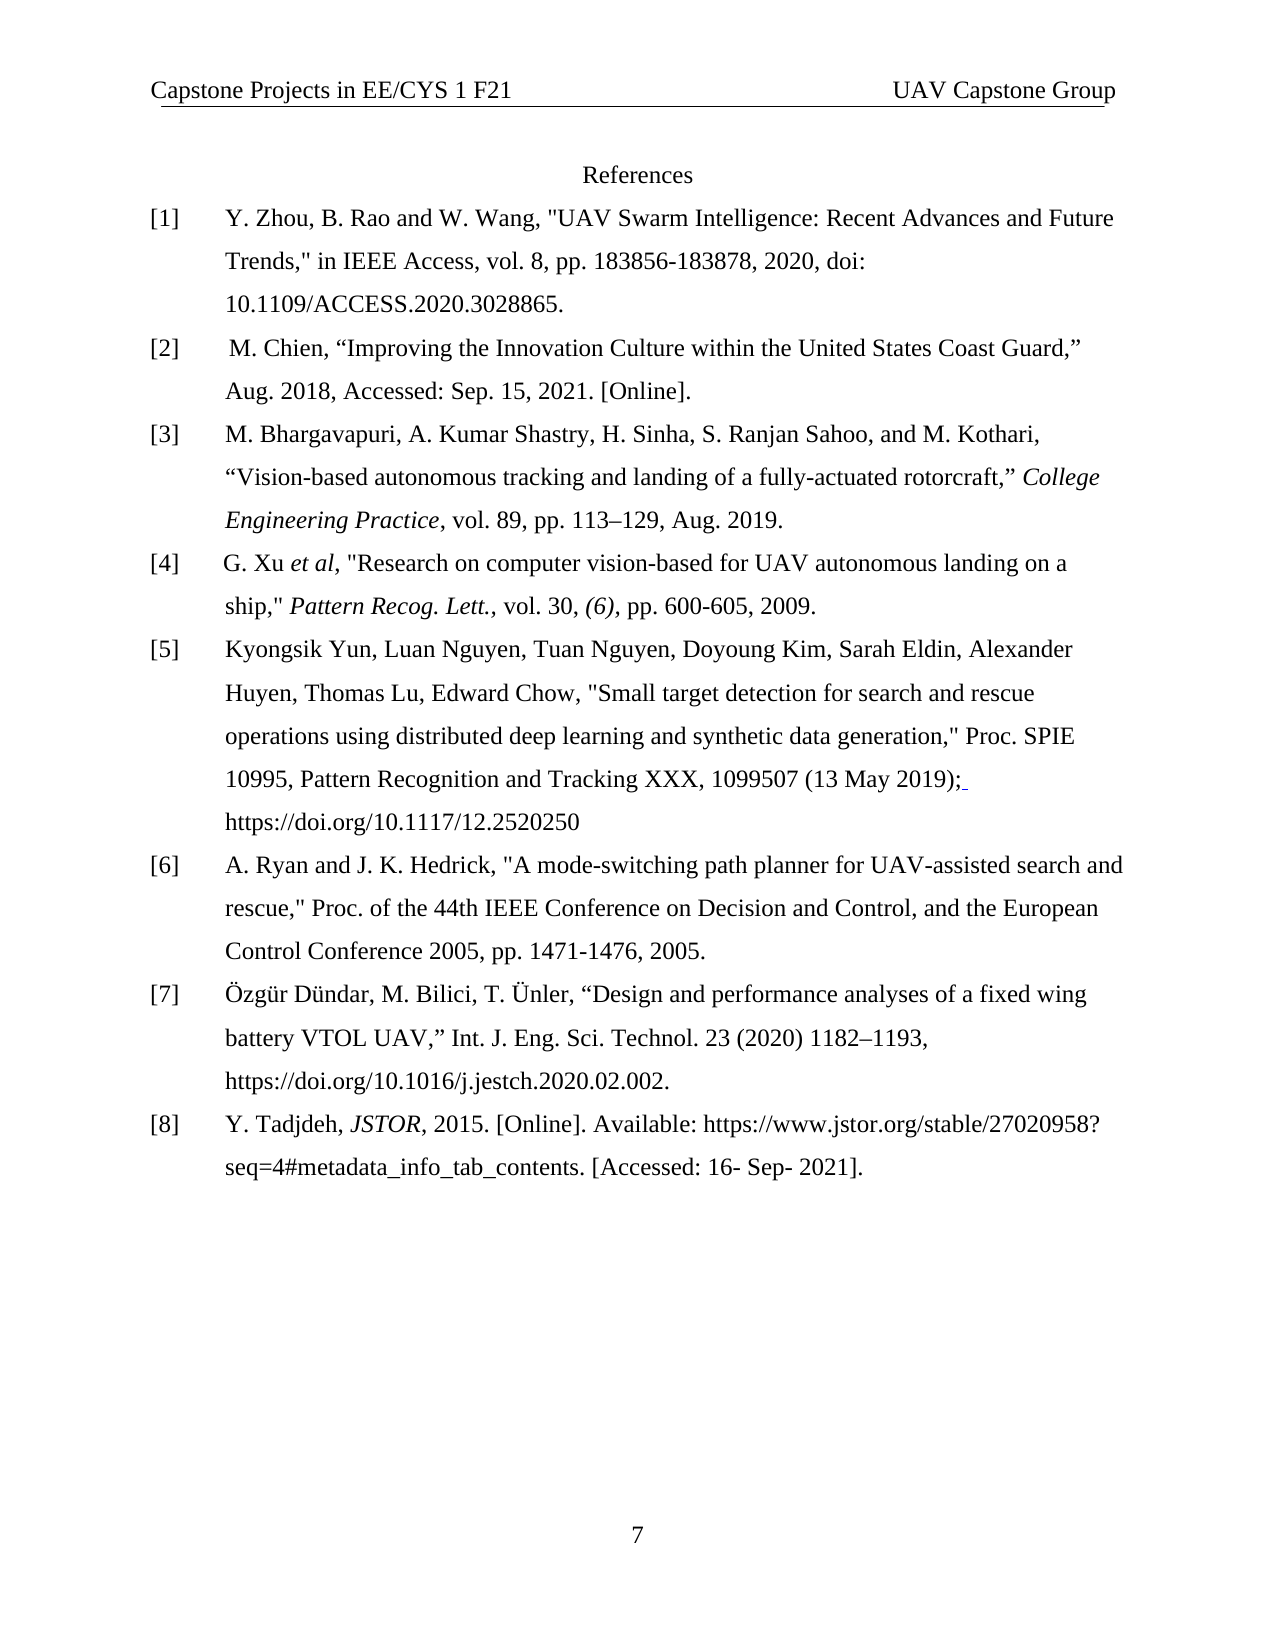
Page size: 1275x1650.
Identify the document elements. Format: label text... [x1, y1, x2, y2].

text References [150, 160, 1125, 189]
text [7] Özgür Dündar, M. Bilici, T. Ünler, “Design and performance analyses of a fixed wing battery VTOL UAV,” Int. J. Eng. Sci. Technol. 23 (2020) 1182–1193, https://doi.org/10.1016/j.jestch.2020.02.002. [150, 979, 1125, 1094]
text [3] M. Bhargavapuri, A. Kumar Shastry, H. Sinha, S. Ranjan Sahoo, and M. Kothari, “Vision-based autonomous tracking and landing of a fully-actuated rotorcraft,” College Engineering Practice, vol. 89, pp. 113–129, Aug. 2019. [150, 419, 1125, 534]
text [8] Y. Tadjdeh, JSTOR, 2015. [Online]. Available: https://www.jstor.org/stable/27020958?seq=4#metadata_info_tab_contents. [Accessed: 16- Sep- 2021]. [150, 1109, 1125, 1181]
text [1] Y. Zhou, B. Rao and W. Wang, "UAV Swarm Intelligence: Recent Advances and Future Trends," in IEEE Access, vol. 8, pp. 183856-183878, 2020, doi: 10.1109/ACCESS.2020.3028865. [150, 203, 1125, 318]
text [2] M. Chien, “Improving the Innovation Culture within the United States Coast Guard,” Aug. 2018, Accessed: Sep. 15, 2021. [Online]. [150, 333, 1125, 404]
text [4] G. Xu et al, "Research on computer vision-based for UAV autonomous landing on a ship," Pattern Recog. Lett., vol. 30, (6), pp. 600-605, 2009. [150, 548, 1125, 620]
text [6] A. Ryan and J. K. Hedrick, "A mode-switching path planner for UAV-assisted search and rescue," Proc. of the 44th IEEE Conference on Decision and Control, and the European Control Conference 2005, pp. 1471-1476, 2005. [150, 850, 1125, 965]
text [5] Kyongsik Yun, Luan Nguyen, Tuan Nguyen, Doyoung Kim, Sarah Eldin, Alexander Huyen, Thomas Lu, Edward Chow, "Small target detection for search and rescue operations using distributed deep learning and synthetic data generation," Proc. SPIE 10995, Pattern Recognition and Tracking XXX, 1099507 (13 May 2019); https://doi.org/10.1117/12.2520250 [150, 634, 1125, 836]
